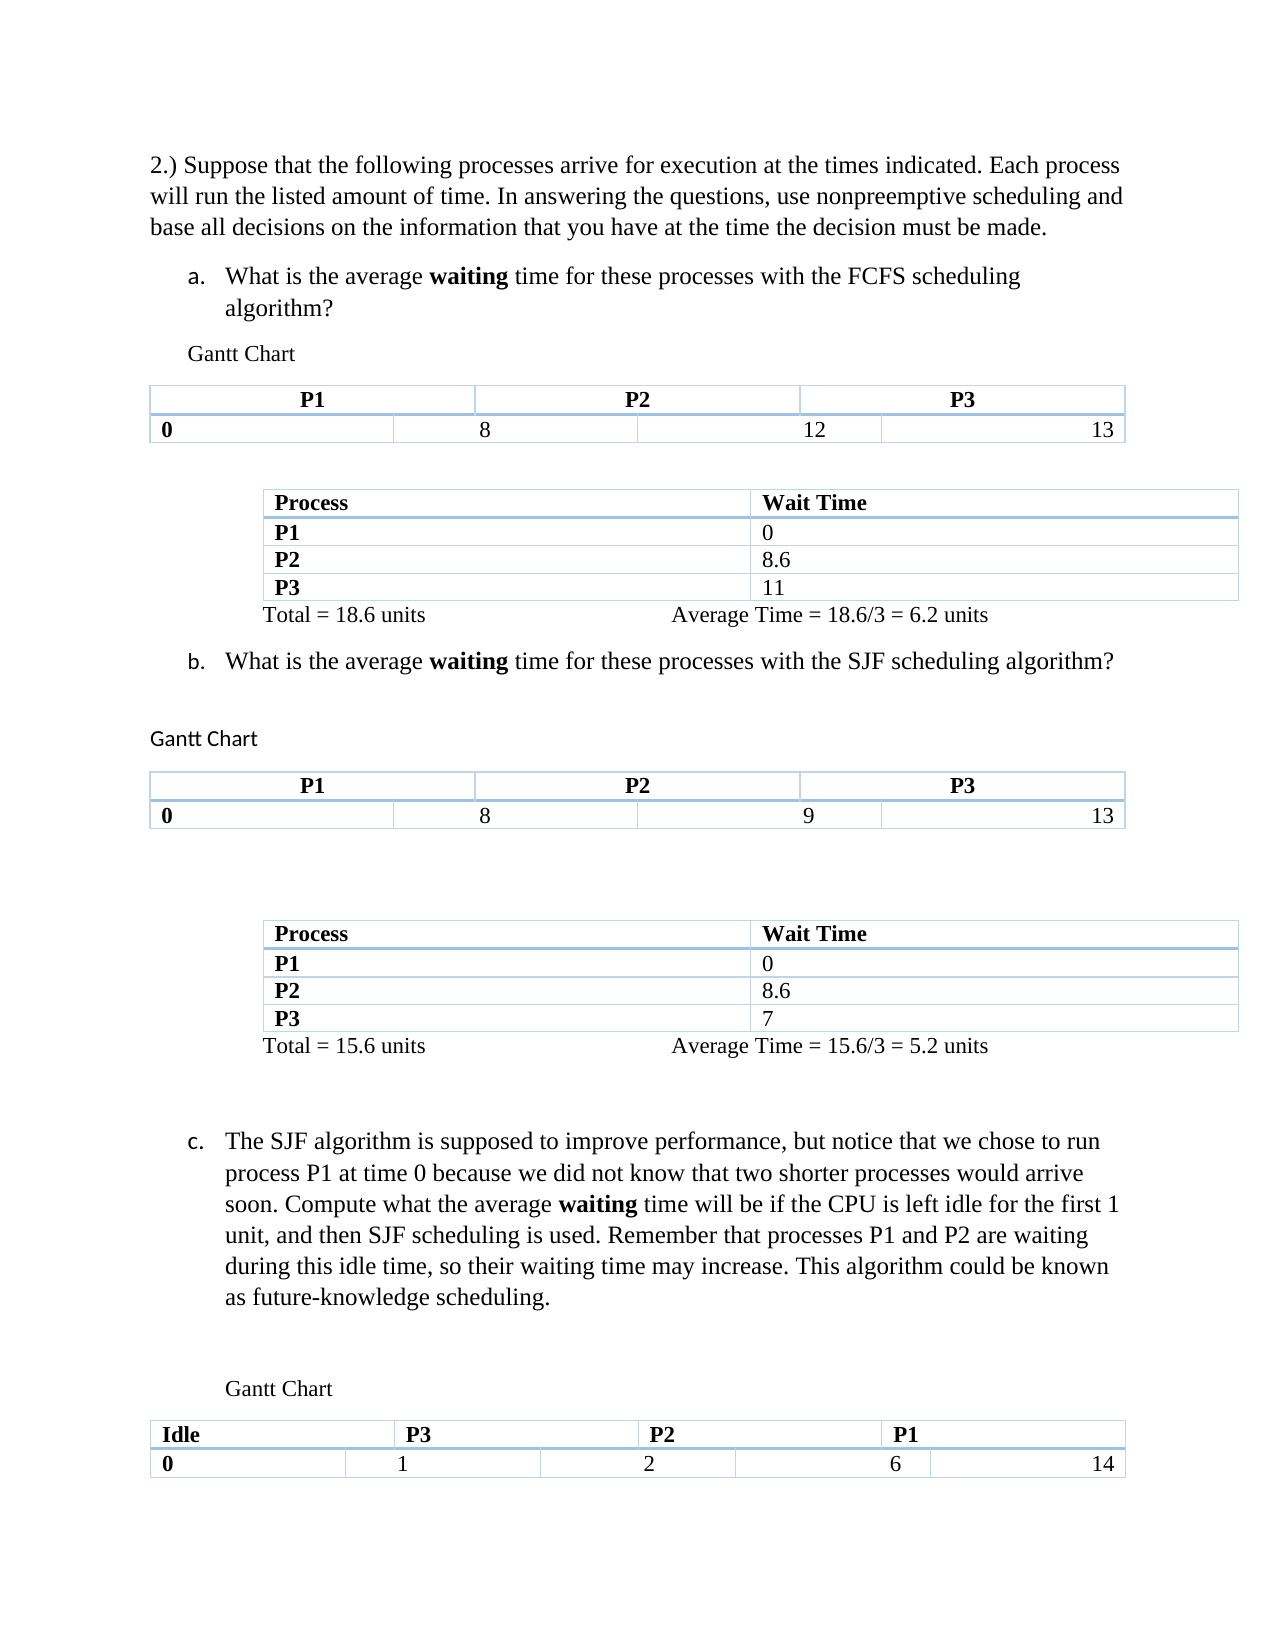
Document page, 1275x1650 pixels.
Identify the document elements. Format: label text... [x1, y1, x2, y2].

table_header 1 [346, 1450, 540, 1477]
table_cell 0 [751, 950, 1238, 976]
table_header 8 [394, 802, 637, 828]
text Gantt Chart [150, 694, 1125, 752]
table_header P1 [151, 773, 474, 799]
table_header P2 [476, 773, 799, 799]
table_cell 8.6 [751, 546, 1238, 573]
table_cell 0 [751, 519, 1238, 545]
text Total = 15.6 units Average Time = 15.6/3 = 5.2 units [262, 1032, 1125, 1058]
list What is the average waiting time for these processes with the FCFS scheduling algorithm? [187, 260, 1125, 321]
table_header 0 [151, 802, 393, 828]
table_header P1 [151, 386, 474, 413]
table_header P3 [395, 1421, 638, 1447]
table_header P3 [801, 773, 1124, 799]
table_header 6 [736, 1450, 930, 1477]
table_header 0 [151, 416, 393, 442]
table_header Idle [151, 1421, 394, 1447]
table_header 8 [394, 416, 637, 442]
table_cell 11 [751, 574, 1238, 600]
table_header Wait Time [751, 921, 1238, 947]
table_cell 8.6 [751, 978, 1238, 1004]
table_header P2 [476, 386, 799, 413]
table_header Wait Time [751, 490, 1238, 516]
table_header 14 [931, 1450, 1125, 1477]
table_header 13 [882, 416, 1124, 442]
table_cell P2 [264, 978, 750, 1004]
table_cell P3 [264, 1005, 750, 1031]
text Gantt Chart [150, 1375, 1125, 1401]
table_header P2 [639, 1421, 881, 1447]
table_header P1 [882, 1421, 1125, 1447]
table_header 2 [541, 1450, 735, 1477]
text Gantt Chart [187, 340, 1125, 367]
table_header 12 [638, 416, 881, 442]
table_header 9 [638, 802, 881, 828]
table_cell 7 [751, 1005, 1238, 1031]
list The SJF algorithm is supposed to improve performance, but notice that we chose to run process P1 at time 0 because we did not know that two shorter processes would arrive soon. Compute what the average waiting time will be if the CPU is left idle for the first 1 unit, and then SJF scheduling is used. Remember that processes P1 and P2 are waiting during this idle time, so their waiting time may increase. This algorithm could be known as future-knowledge scheduling. [187, 1125, 1125, 1311]
table_cell P1 [264, 950, 750, 976]
text 2.) Suppose that the following processes arrive for execution at the times indicated. Each process will run the listed amount of time. In answering the questions, use nonpreemptive scheduling and base all decisions on the information that you have at the time the decision must be made. [150, 150, 1125, 241]
table_header P3 [801, 386, 1124, 413]
table_cell P2 [264, 546, 750, 573]
table_header Process [264, 921, 750, 947]
list What is the average waiting time for these processes with the SJF scheduling algorithm? [187, 646, 1125, 675]
table_header Process [264, 490, 750, 516]
table_cell P3 [264, 574, 750, 600]
table_header 0 [151, 1450, 345, 1477]
table_cell P1 [264, 519, 750, 545]
table_header 13 [882, 802, 1124, 828]
text Total = 18.6 units Average Time = 18.6/3 = 6.2 units [262, 601, 1125, 627]
